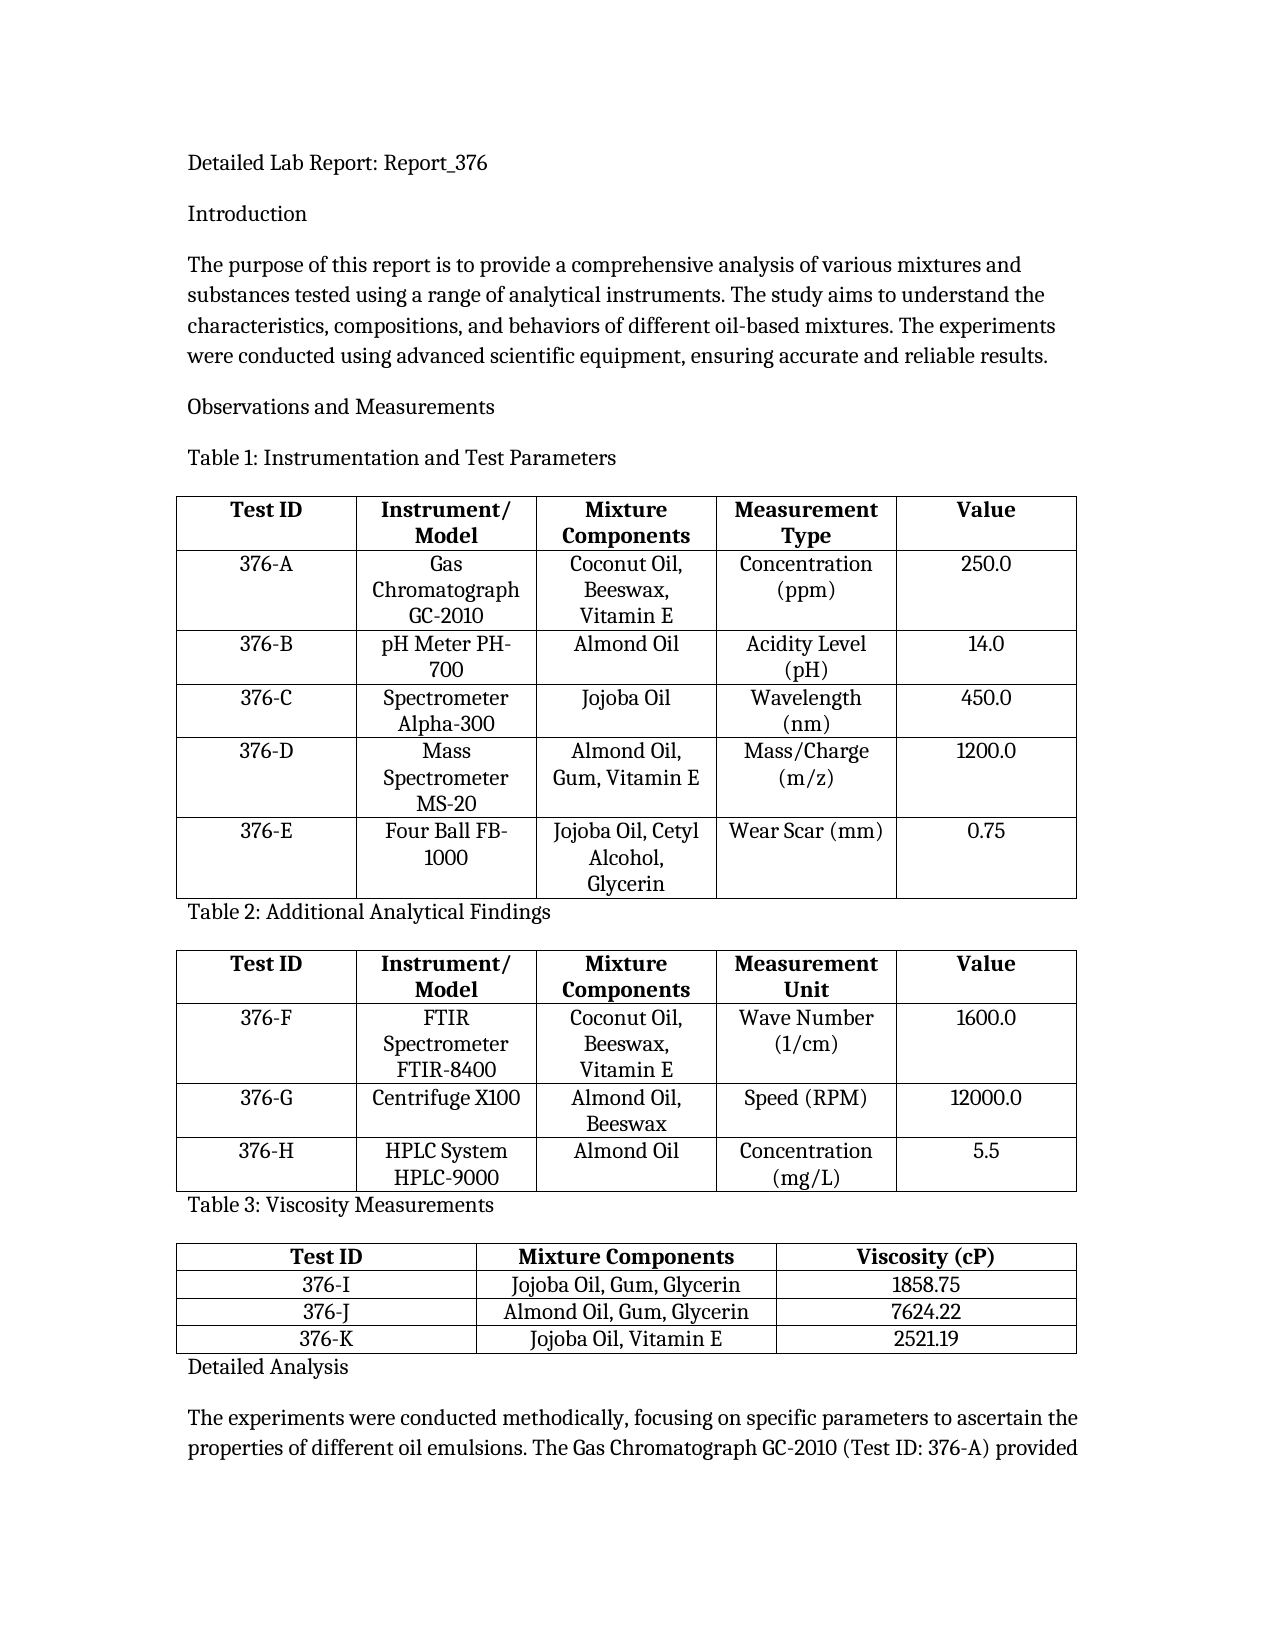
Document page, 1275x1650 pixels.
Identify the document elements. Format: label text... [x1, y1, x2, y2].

table_cell 376-A [177, 551, 356, 630]
text Table 3: Viscosity Measurements [187, 1192, 1087, 1218]
table_cell Almond Oil [537, 631, 716, 683]
table_cell Gas Chromatograph GC-2010 [357, 551, 536, 630]
table_cell Jojoba Oil, Vitamin E [477, 1326, 776, 1352]
table_header Mixture Components [537, 951, 716, 1003]
table_cell Concentration (mg/L) [717, 1138, 896, 1191]
table_header Value [897, 497, 1076, 549]
table_header Test ID [177, 497, 356, 549]
table_cell Jojoba Oil, Cetyl Alcohol, Glycerin [537, 818, 716, 897]
table_cell 376-J [177, 1299, 476, 1325]
text Table 1: Instrumentation and Test Parameters [187, 445, 1087, 471]
table_cell 376-D [177, 738, 356, 817]
table_header Test ID [177, 951, 356, 1003]
table_cell Mass Spectrometer MS-20 [357, 738, 536, 817]
table_cell Wave Number (1/cm) [717, 1004, 896, 1083]
table_header Instrument/Model [357, 951, 536, 1003]
table_header Mixture Components [477, 1244, 776, 1270]
table_cell Wear Scar (mm) [717, 818, 896, 897]
table_cell 450.0 [897, 685, 1076, 737]
table_cell 376-K [177, 1326, 476, 1352]
table_header Value [897, 951, 1076, 1003]
table_cell 376-F [177, 1004, 356, 1083]
table_cell Mass/Charge (m/z) [717, 738, 896, 817]
table_cell Wavelength (nm) [717, 685, 896, 737]
text Table 2: Additional Analytical Findings [187, 898, 1087, 925]
table_cell 12000.0 [897, 1084, 1076, 1137]
table_cell 250.0 [897, 551, 1076, 630]
table_cell pH Meter PH-700 [357, 631, 536, 683]
table_cell Acidity Level (pH) [717, 631, 896, 683]
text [187, 1404, 1087, 1461]
table_cell Spectrometer Alpha-300 [357, 685, 536, 737]
table_cell Jojoba Oil [537, 685, 716, 737]
table_cell 376-G [177, 1084, 356, 1137]
table_cell 7624.22 [777, 1299, 1076, 1325]
table_cell 1200.0 [897, 738, 1076, 817]
table_cell Jojoba Oil, Gum, Glycerin [477, 1271, 776, 1298]
table_header Mixture Components [537, 497, 716, 549]
table_cell Almond Oil, Beeswax [537, 1084, 716, 1137]
table_cell FTIR Spectrometer FTIR-8400 [357, 1004, 536, 1083]
table_cell 5.5 [897, 1138, 1076, 1191]
table_cell 376-B [177, 631, 356, 683]
table_cell HPLC System HPLC-9000 [357, 1138, 536, 1191]
text Introduction [187, 201, 1087, 227]
text The purpose of this report is to provide a comprehensive analysis of various mixtures and substances tested using a range of analytical instruments. The study aims to understand the characteristics, compositions, and behaviors of different oil-based mixtures. The experiments were conducted using advanced scientific equipment, ensuring accurate and reliable results. [187, 252, 1087, 369]
table_cell Coconut Oil, Beeswax, Vitamin E [537, 1004, 716, 1083]
table_cell Concentration (ppm) [717, 551, 896, 630]
table_header Viscosity (cP) [777, 1244, 1076, 1270]
text Detailed Lab Report: Report_376 [187, 150, 1087, 176]
table_cell 376-I [177, 1271, 476, 1298]
table_cell 376-H [177, 1138, 356, 1191]
table_cell 2521.19 [777, 1326, 1076, 1352]
table_cell 1600.0 [897, 1004, 1076, 1083]
table_cell Four Ball FB-1000 [357, 818, 536, 897]
table_cell Speed (RPM) [717, 1084, 896, 1137]
table_cell 376-E [177, 818, 356, 897]
table_cell 14.0 [897, 631, 1076, 683]
text Detailed Analysis [187, 1353, 1087, 1380]
text Observations and Measurements [187, 394, 1087, 420]
table_cell Almond Oil, Gum, Glycerin [477, 1299, 776, 1325]
table_cell Almond Oil, Gum, Vitamin E [537, 738, 716, 817]
table_cell 0.75 [897, 818, 1076, 897]
table_cell Coconut Oil, Beeswax, Vitamin E [537, 551, 716, 630]
table_cell 1858.75 [777, 1271, 1076, 1298]
table_header Measurement Unit [717, 951, 896, 1003]
table_cell 376-C [177, 685, 356, 737]
table_header Test ID [177, 1244, 476, 1270]
table_cell Almond Oil [537, 1138, 716, 1191]
table_cell Centrifuge X100 [357, 1084, 536, 1137]
table_header Instrument/Model [357, 497, 536, 549]
table_header Measurement Type [717, 497, 896, 549]
